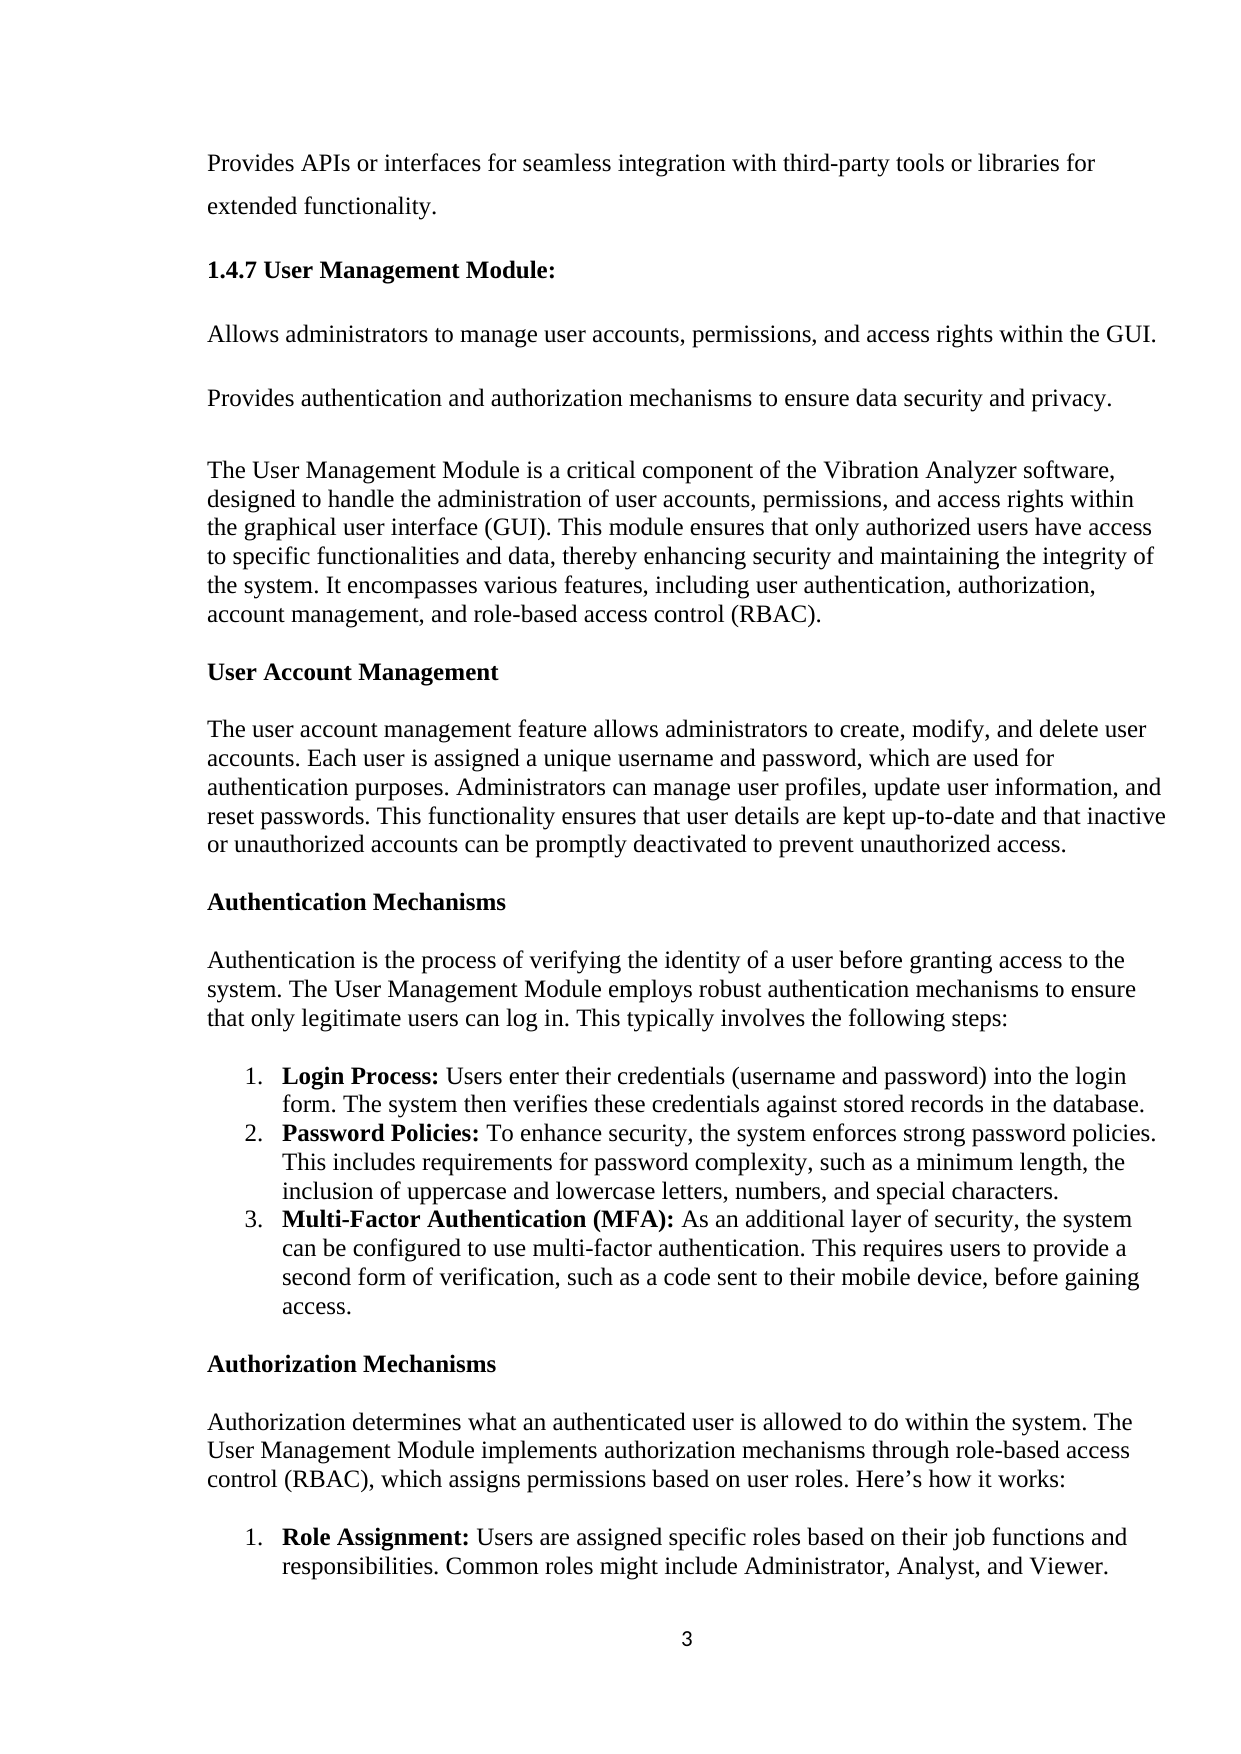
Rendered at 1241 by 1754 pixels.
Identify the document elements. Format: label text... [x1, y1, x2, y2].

text The User Management Module is a critical component of the Vibration Analyzer software, designed to handle the administration of user accounts, permissions, and access rights within the graphical user interface (GUI). This module ensures that only authorized users have access to specific functionalities and data, thereby enhancing security and maintaining the integrity of the system. It encompasses various features, including user authentication, authorization, account management, and role-based access control (RBAC). [207, 455, 1166, 627]
text Allows administrators to manage user accounts, permissions, and access rights within the GUI. [207, 319, 1166, 347]
text Authentication is the process of verifying the identity of a user before granting access to the system. The User Management Module employs robust authentication mechanisms to ensure that only legitimate users can log in. This typically involves the following steps: [207, 945, 1166, 1032]
text Provides authentication and authorization mechanisms to ensure data security and privacy. [207, 383, 1166, 411]
text 1.4.7 User Management Module: [207, 255, 1166, 283]
text The user account management feature allows administrators to create, modify, and delete user accounts. Each user is assigned a unique username and password, which are used for authentication purposes. Administrators can manage user profiles, update user information, and reset passwords. This functionality ensures that user details are kept up-to-date and that inactive or unauthorized accounts can be promptly deactivated to prevent unauthorized access. [207, 714, 1166, 858]
text Authorization determines what an authenticated user is allowed to do within the system. The User Management Module implements authorization mechanisms through role-based access control (RBAC), which assigns permissions based on user roles. Here’s how it works: [207, 1407, 1166, 1493]
text Authentication Mechanisms [207, 887, 1166, 916]
list Role Assignment: Users are assigned specific roles based on their job functions and responsibilities. Common roles might include Administrator, Analyst, and Viewer. [244, 1522, 1166, 1579]
list Multi-Factor Authentication (MFA): As an additional layer of security, the system can be configured to use multi-factor authentication. This requires users to provide a second form of verification, such as a code sent to their mobile device, before gaining access. [244, 1204, 1166, 1319]
text Authorization Mechanisms [207, 1349, 1166, 1377]
text User Account Management [207, 657, 1166, 685]
text Provides APIs or interfaces for seamless integration with third-party tools or libraries for extended functionality. [207, 148, 1166, 219]
list Login Process: Users enter their credentials (username and password) into the login form. The system then verifies these credentials against stored records in the database. [244, 1061, 1166, 1118]
list Password Policies: To enhance security, the system enforces strong password policies. This includes requirements for password complexity, such as a minimum length, the inclusion of uppercase and lowercase letters, numbers, and special characters. [244, 1118, 1166, 1204]
